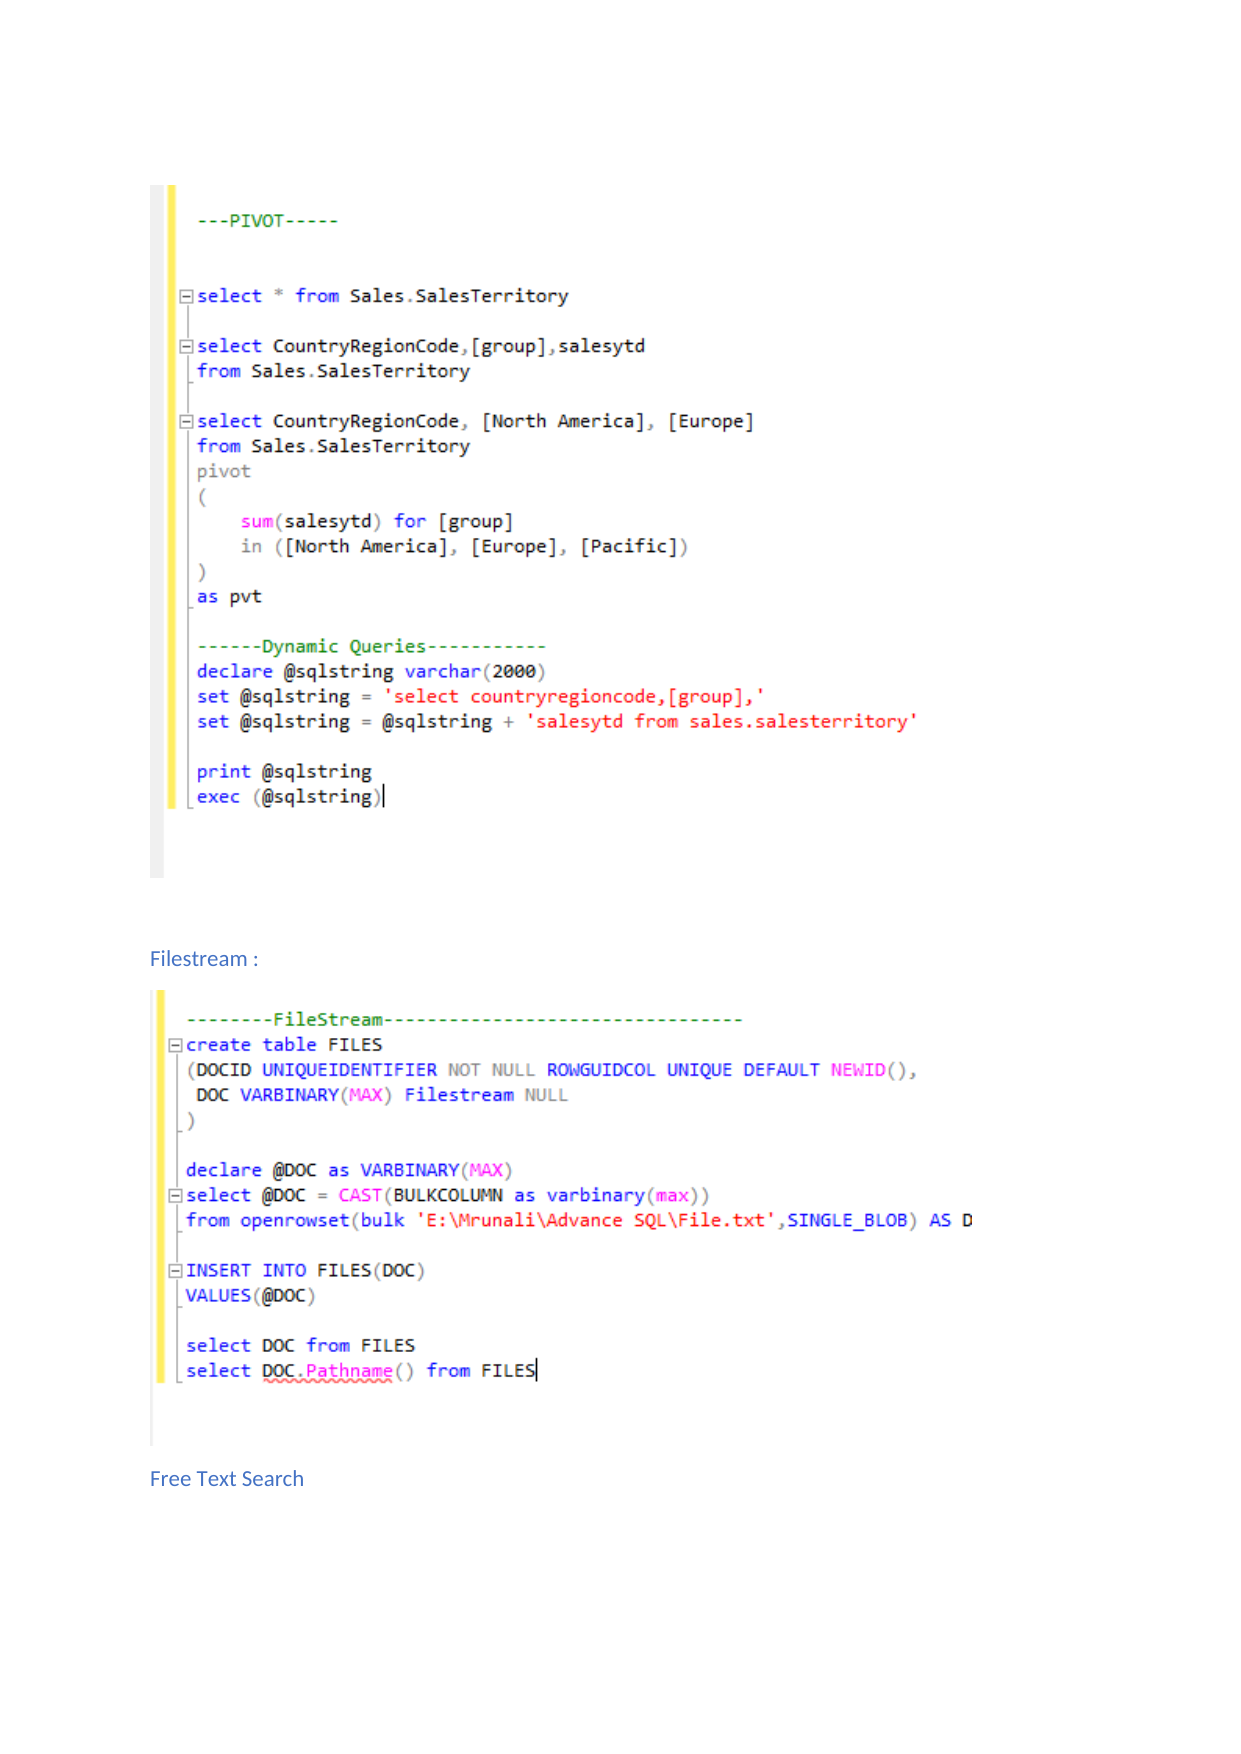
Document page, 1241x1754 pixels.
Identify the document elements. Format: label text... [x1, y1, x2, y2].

text Free Text Search [150, 1464, 1090, 1492]
text Filestream : [150, 944, 1090, 972]
picture [150, 990, 972, 1446]
picture [150, 185, 1021, 878]
